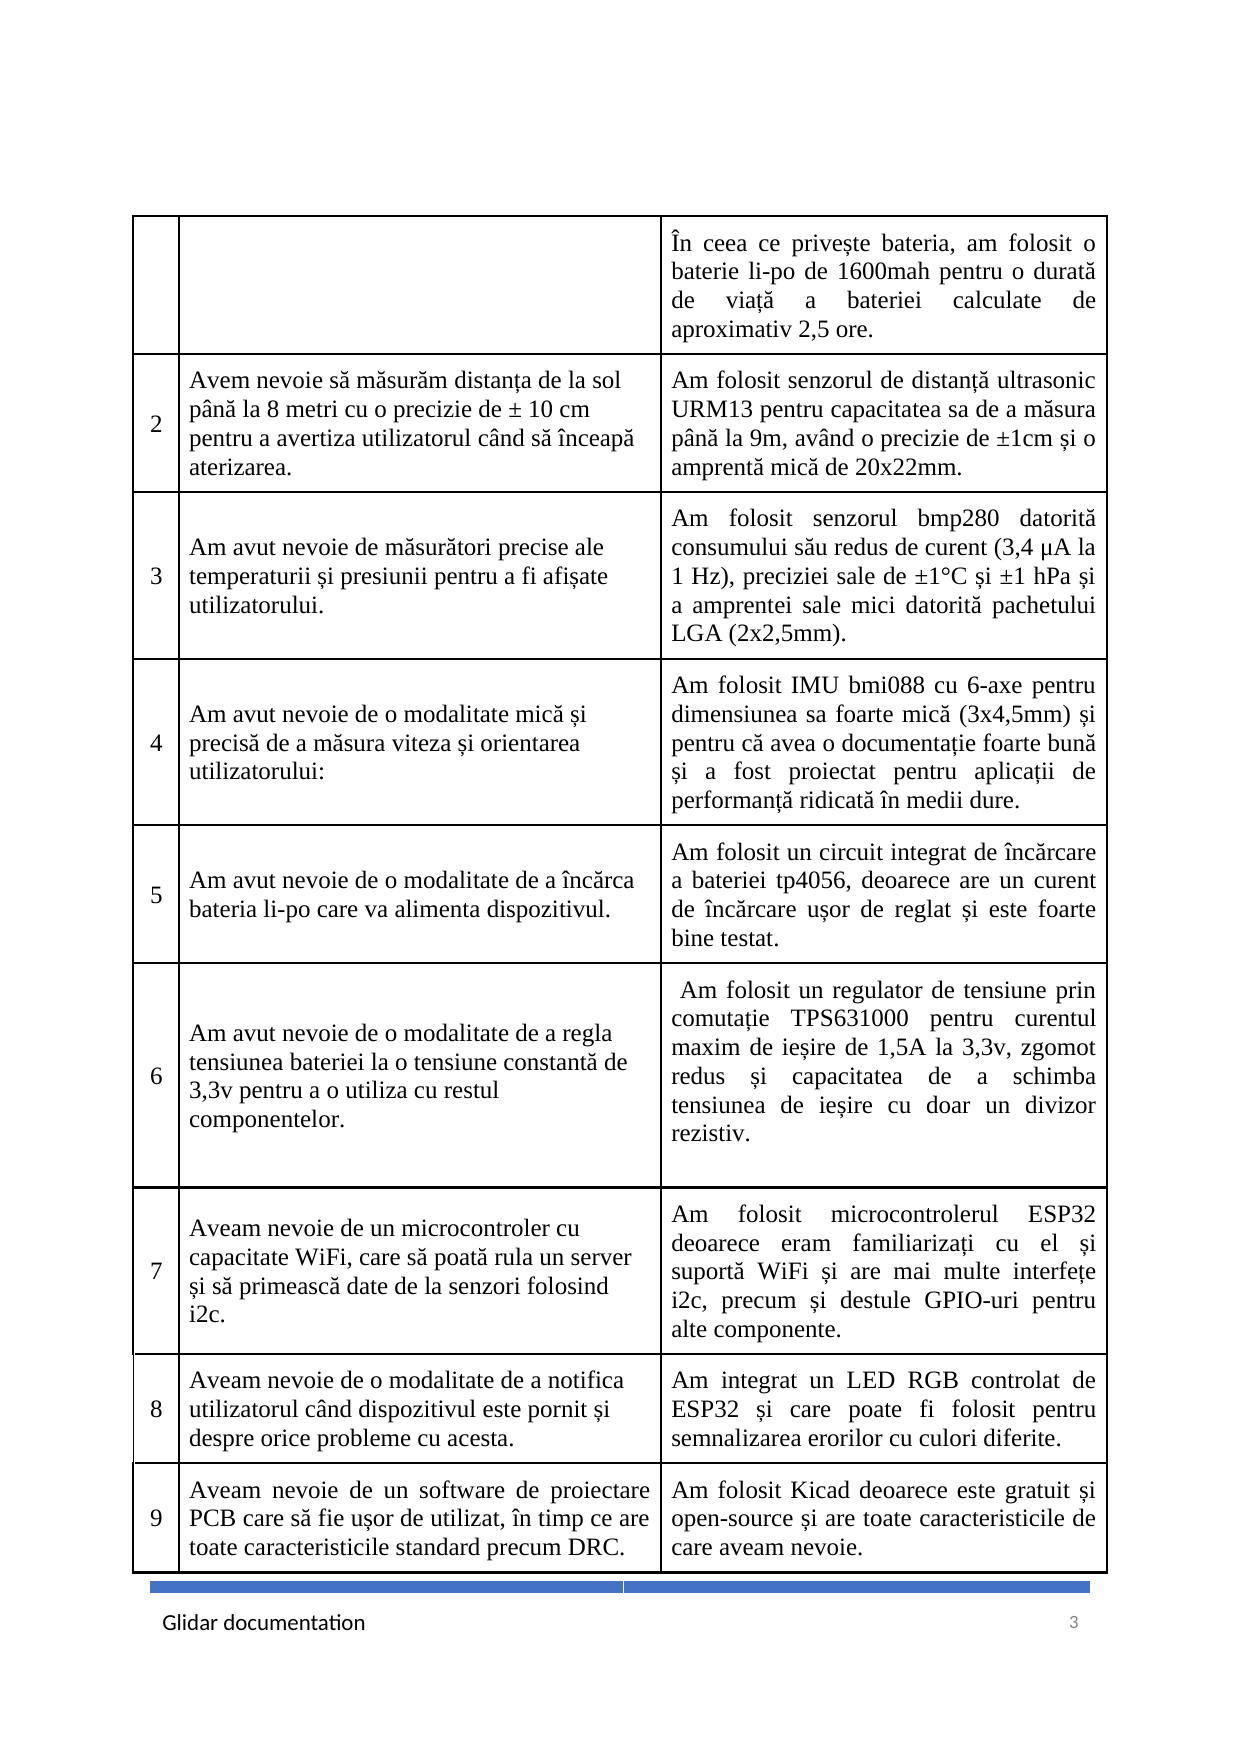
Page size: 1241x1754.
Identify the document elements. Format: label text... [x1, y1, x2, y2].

table_cell Am folosit Kicad deoarece este gratuit și open-source și are toate caracteristicile de care aveam nevoie. [662, 1464, 1106, 1571]
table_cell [662, 217, 1106, 353]
table_cell 5 [134, 826, 178, 962]
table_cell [180, 217, 660, 353]
table_cell Avem nevoie să măsurăm distanța de la sol până la 8 metri cu o precizie de ± 10 cm pentru a avertiza utilizatorul când să înceapă aterizarea. [180, 355, 660, 491]
table_cell Am folosit un regulator de tensiune prin comutație TPS631000 pentru curentul maxim de ieșire de 1,5A la 3,3v, zgomot redus și capacitatea de a schimba tensiunea de ieșire cu doar un divizor rezistiv. [662, 964, 1106, 1186]
table_cell 2 [134, 355, 178, 491]
table_cell Am folosit IMU bmi088 cu 6-axe pentru dimensiunea sa foarte mică (3x4,5mm) și pentru că avea o documentație foarte bună și a fost proiectat pentru aplicații de performanță ridicată în medii dure. [662, 660, 1106, 824]
table_cell 9 [134, 1463, 178, 1571]
table_cell Am folosit senzorul de distanță ultrasonic URM13 pentru capacitatea sa de a măsura până la 9m, având o precizie de ±1cm și o amprentă mică de 20x22mm. [662, 355, 1106, 491]
table_cell Am integrat un LED RGB controlat de ESP32 și care poate fi folosit pentru semnalizarea erorilor cu culori diferite. [662, 1355, 1106, 1462]
table_cell 8 [134, 1354, 178, 1462]
table_cell Am folosit senzorul bmp280 datorită consumului său redus de curent (3,4 μA la 1 Hz), preciziei sale de ±1°C și ±1 hPa și a amprentei sale mici datorită pachetului LGA (2x2,5mm). [662, 493, 1106, 658]
table_cell 4 [134, 660, 178, 824]
table_cell 3 [134, 493, 178, 658]
table_cell Am avut nevoie de o modalitate de a regla tensiunea bateriei la o tensiune constantă de 3,3v pentru a o utiliza cu restul componentelor. [180, 964, 660, 1186]
table_cell Am avut nevoie de o modalitate de a încărca bateria li-po care va alimenta dispozitivul. [180, 826, 660, 962]
table_cell 1 [134, 217, 178, 353]
table_cell Am folosit un circuit integrat de încărcare a bateriei tp4056, deoarece are un curent de încărcare ușor de reglat și este foarte bine testat. [662, 826, 1106, 962]
table_cell Am avut nevoie de o modalitate mică și precisă de a măsura viteza și orientarea utilizatorului: [180, 660, 660, 824]
table_cell 7 [134, 1189, 178, 1353]
table_cell Am avut nevoie de măsurători precise ale temperaturii și presiunii pentru a fi afișate utilizatorului. [180, 493, 660, 658]
table_cell Aveam nevoie de un software de proiectare PCB care să fie ușor de utilizat, în timp ce are toate caracteristicile standard precum DRC. [180, 1464, 660, 1571]
table_cell 6 [134, 964, 178, 1186]
table_cell Aveam nevoie de o modalitate de a notifica utilizatorul când dispozitivul este pornit și despre orice probleme cu acesta. [180, 1355, 660, 1462]
table_cell Am folosit microcontrolerul ESP32 deoarece eram familiarizați cu el și suportă WiFi și are mai multe interfețe i2c, precum și destule GPIO-uri pentru alte componente. [662, 1189, 1106, 1353]
table_cell Aveam nevoie de un microcontroler cu capacitate WiFi, care să poată rula un server și să primească date de la senzori folosind i2c. [180, 1189, 660, 1353]
